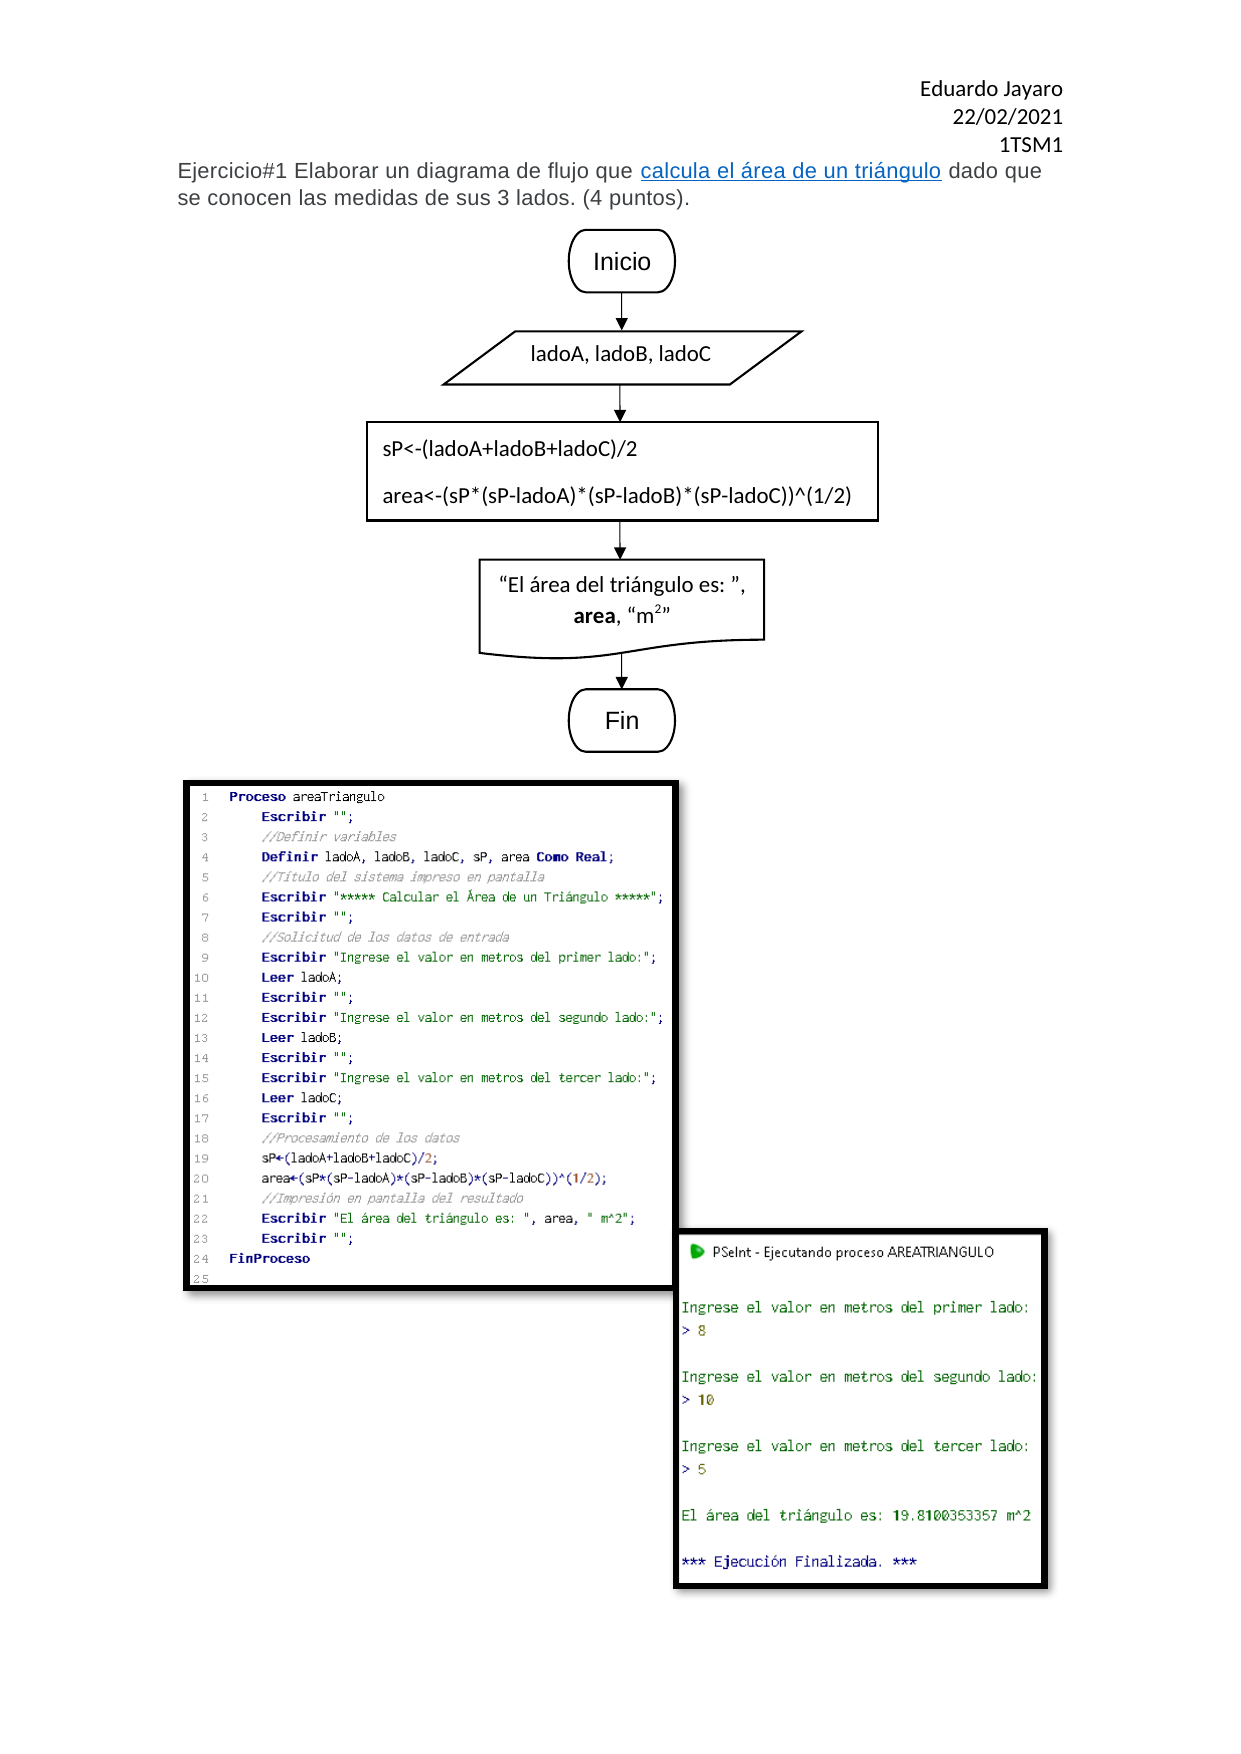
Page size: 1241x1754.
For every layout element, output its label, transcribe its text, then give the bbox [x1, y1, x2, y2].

picture [190, 786, 672, 1285]
text Ejercicio#1 Elaborar un diagrama de flujo que calcula el área de un triángulo dado que se conocen las medidas de sus 3 lados. (4 puntos). [177, 158, 1063, 210]
picture [679, 1234, 1041, 1583]
